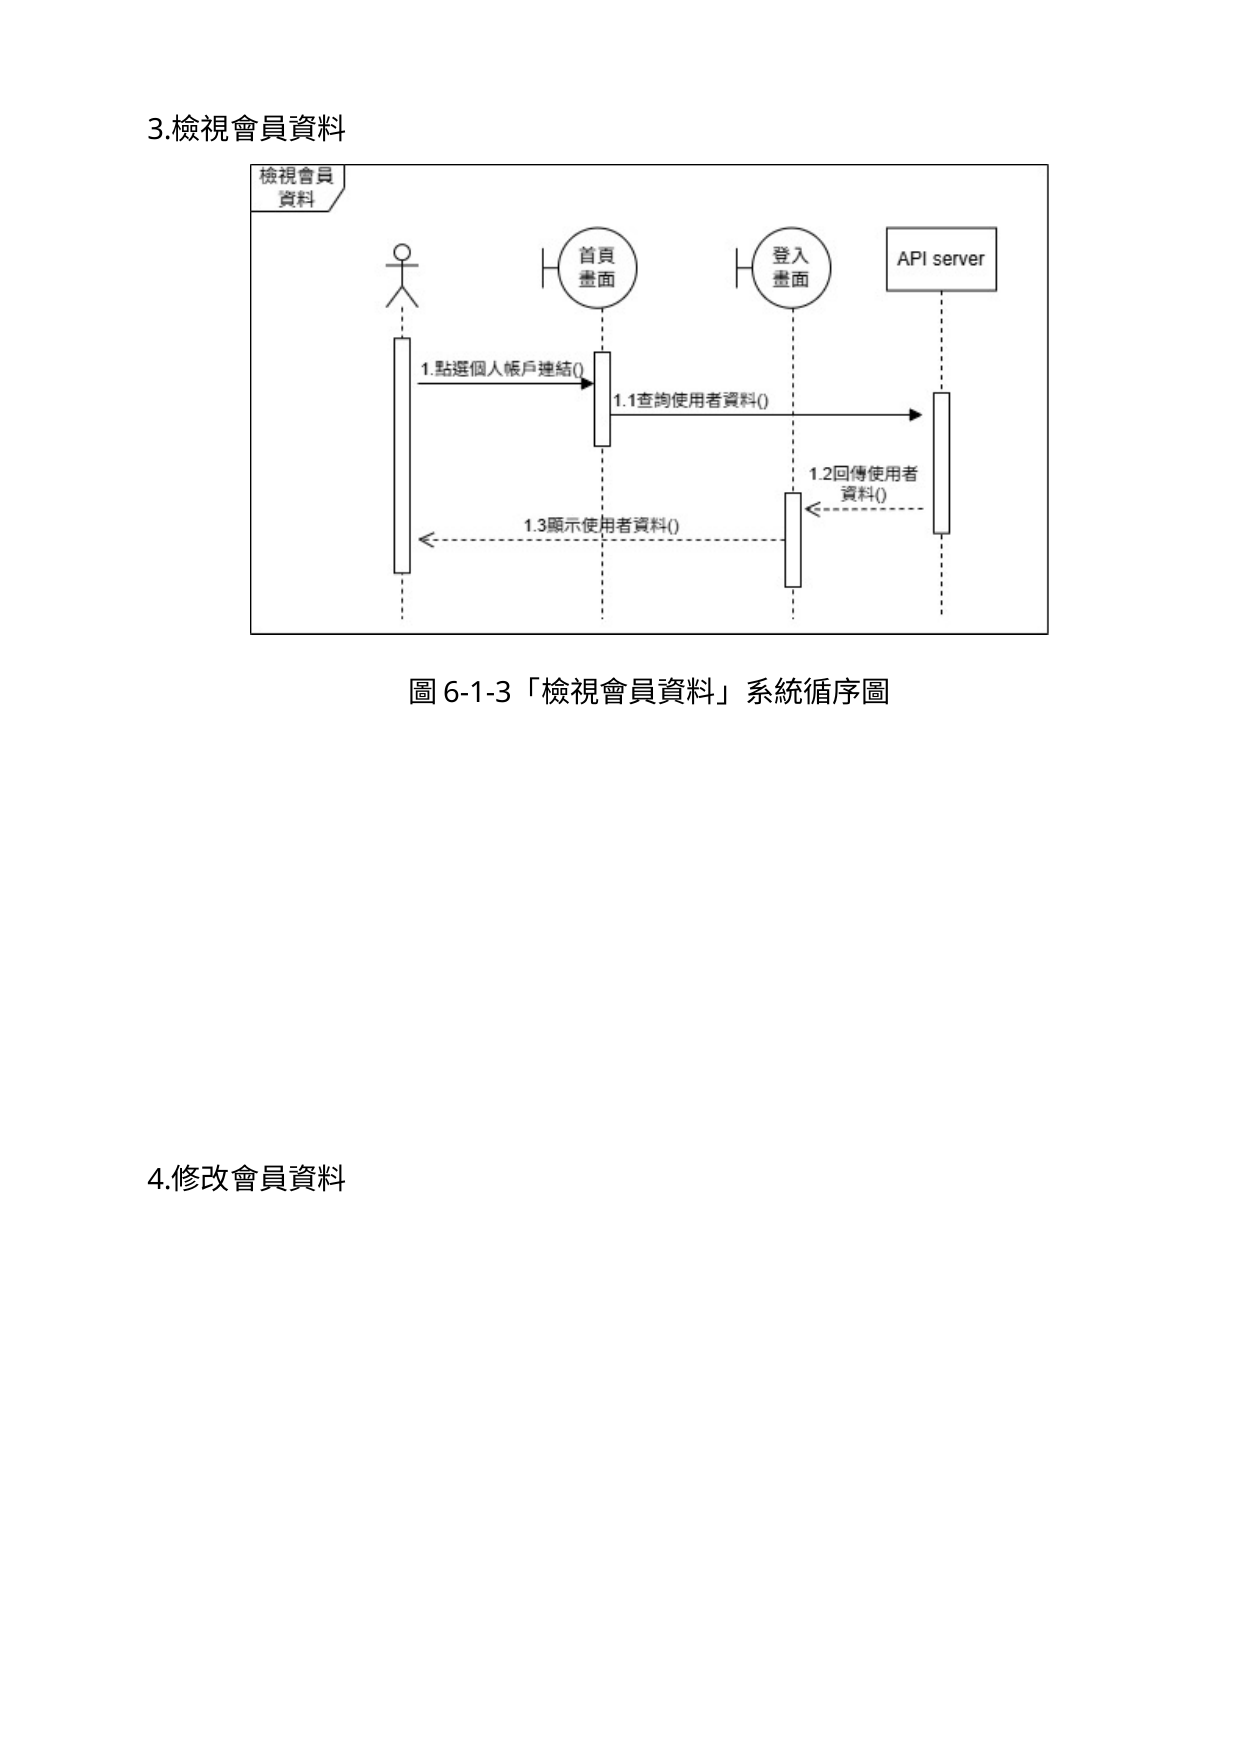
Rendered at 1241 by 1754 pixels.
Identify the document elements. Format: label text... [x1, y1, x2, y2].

text 4.修改會員資料 [89, 1139, 1152, 1214]
text 圖6-1-3「檢視會員資料」系統循序圖 [89, 652, 1152, 727]
picture [250, 164, 1049, 635]
text 3.檢視會員資料 [89, 89, 1152, 164]
